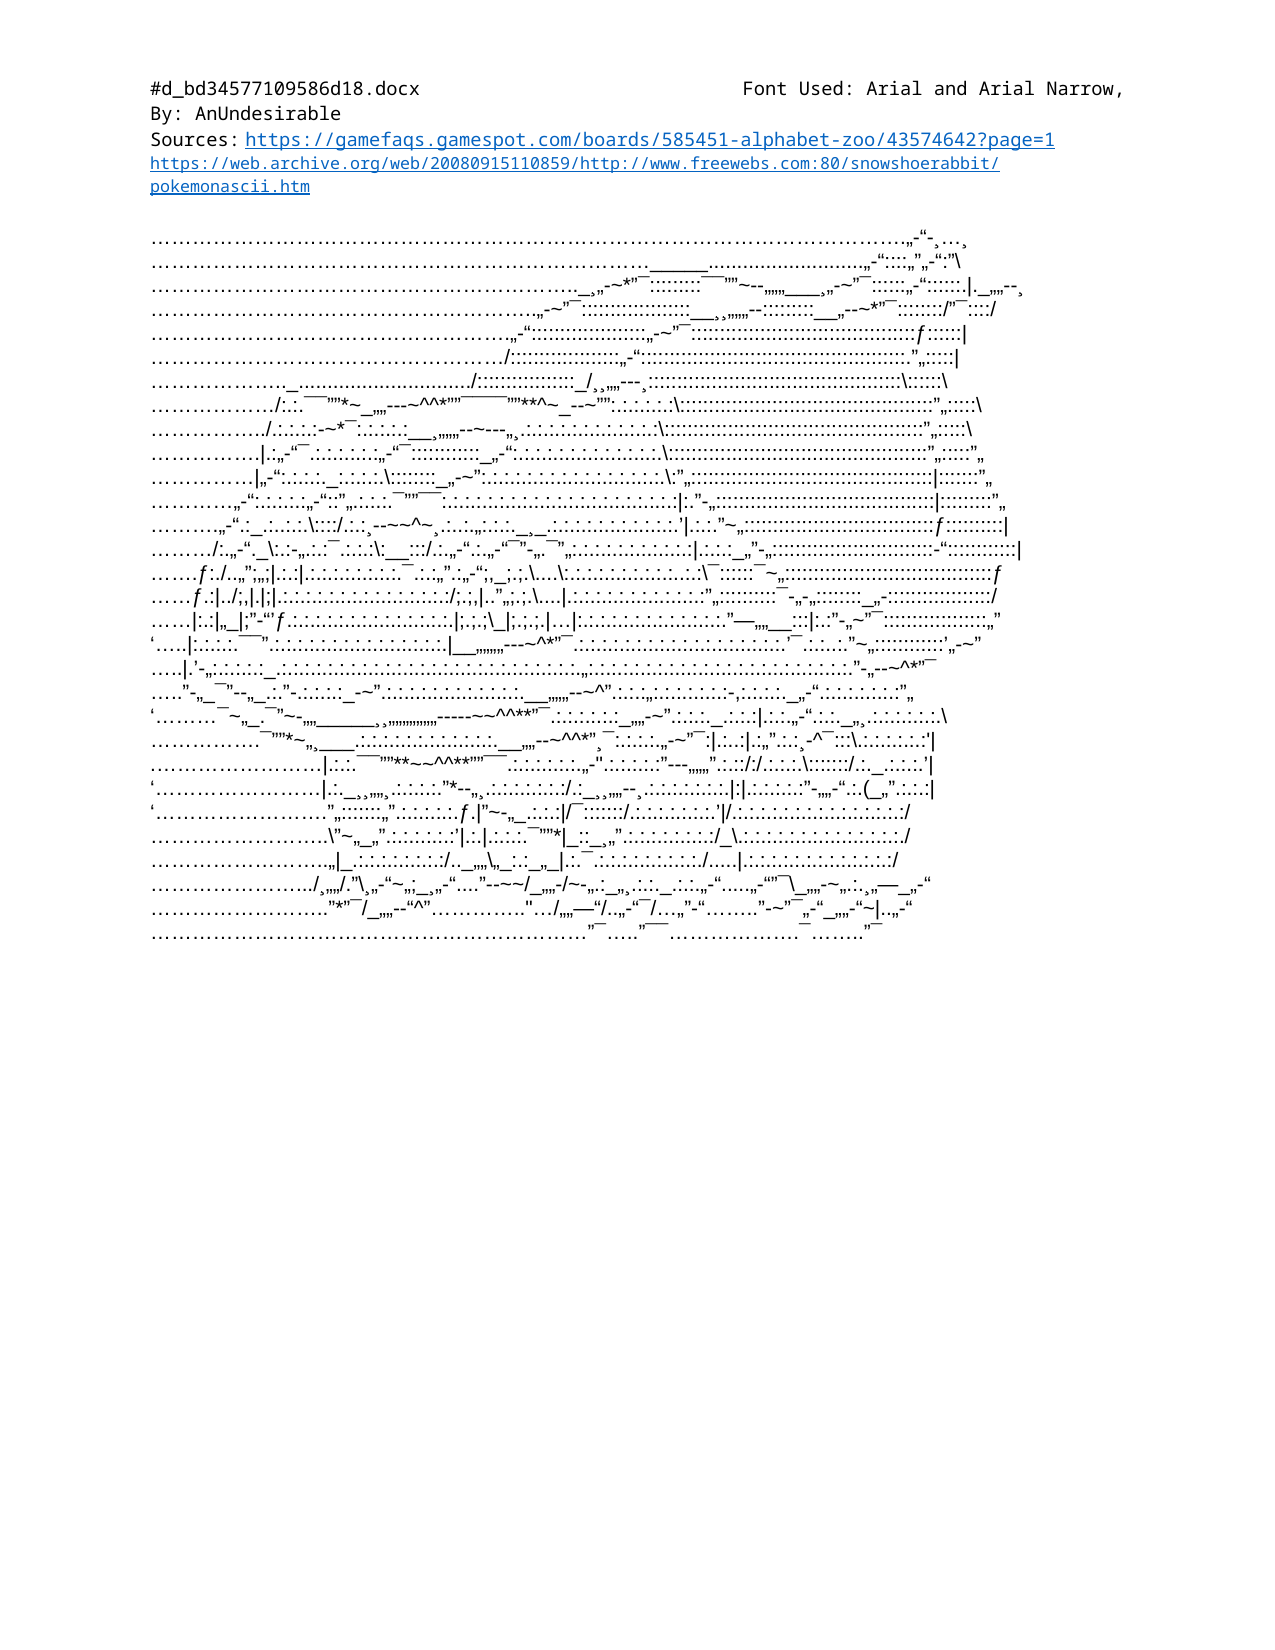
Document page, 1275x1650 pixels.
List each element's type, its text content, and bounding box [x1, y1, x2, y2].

text ……………………………………………………………………………………………….„-“-¸…¸ ………………………………………………………………_____...........................„-“::::„”„-“:”\ …………………………………………………….._¸„-~*”¯:::::::::¯¯””~--„„„___¸„-~”¯::::::„-“::::::.|._„„--¸ ………………………………………………..„-~”¯:::::::::::::::::::__¸¸„„„--:::::::::__„--~*”¯::::::::/”¯::::/ …………………………………………….„-“::::::::::::::::::::„-~”¯:::::::::::::::::::::::::::::::::::::::ƒ::::::| ……………………………………………/:::::::::::::::::::„-“::::::::::::::::::::::::::::::::::::::::::::::.”„:::::| ……………….._............................../:::::::::::::::::_/¸¸„„---¸::::::::::::::::::::::::::::::::::::::::::::\::::::\ ………………/:.:.¯¯””*~_„„---~^^*””¯¯¯¯””**^~_--~””:.:.:.:.:.:\::::::::::::::::::::::::::::::::::::::::::::”„:::::\ ……………../.:.:.:.:-~*¯:.:.:.:.:__¸„„„--~---„¸.:.:.:.:.:.:.:.:.:.:.:.:\:::::::::::::::::::::::::::::::::::::::::::::”„:::::\ …………….|.:„-“¯.:.:.:.:.:.:„-“¯::::::::::::_„-“:.:.:.:.:.:.:.:.:.:.:.:.:.\:::::::::::::::::::::::::::::::::::::::::::::”„:::::”„ ……………|„-“:.:.:.:._:.:.:.:.\::::::::_„-~”:.:.:.:.:.:.:.:.:.:.:.:.:.:.:.:.\:”„::::::::::::::::::::::::::::::::::::::::::|:::::::”„ …………„-“:.:.:.:.:„-“::”„.:.:.:.¯””¯¯:.:.:.:.:.:.:.:.:.:.:.:.:.:.:.:.:.:.:.:.:|:.”-„::::::::::::::::::::::::::::::::::::::|:::::::::”„ ……….„-“.:_.:..:.:.\::::/.:.:¸--~~^~¸.:..:.„:.:.:._¸_.:.:.:.:.:.:.:.:.:.:.:.’|.:.:.”~„:::::::::::::::::::::::::::::::::ƒ::::::::::| ………/:.„-“._\:.:-„.:.:¯.:.:.:\:__:::/.:.„-“.:.„-“¯”-„.¯”„:.:.:.:.:.:.:.:.:.:.:|.:.:.:_„”-„::::::::::::::::::::::::::::-“::::::::::::| …….ƒ:./..„”;„;|.:.:|.:.:.:.:.:.:.:.:.¯.:.:„”.:„-“;,_;.;.\....\:.:.:.:.:.:.:.:.:.:..:.:\¯::::::¯~„::::::::::::::::::::::::::::::::::::ƒ ……ƒ.:|../;,|.|;|.:.:.:.:.:.:.:.:.:.:.:.:.:.:.:/;.;,|..”„;.;.\....|.:.:.:.:.:.:.:.:.:.:.:.:”„::::::::::¯-„-„::::::::_„-::::::::::::::::::/ ……|:.:|„_|;”-“’ƒ.:.:.:.:.:.:.:.:.:.:.:.:.:.:.|;.;.;\_|;.;.;.|…|:.:.:.:.:.:.:.:.:.:.:.:.:.”—„„__:::|:.:”-„~”¯::::::::::::::::::„” ‘…..|:.:.:.:.¯¯”.:.:.:.:.:.:.:.:.:.:.:.:.:.:.:.|__„„„„---~^*”¯.:.:.:.:.:.:.:.:.:.:.:.:.:.:.:.:.:.:.’¯.:.:..:.”~„::::::::::::’„-~” …..|.’-„:.:.:.:.:_.:.:.:.:.:.:.:.:.:.:.:.:.:.:.:.:.:.:.:.:.:.:.:.:.:.:.„:.:.:.:.:.:.:.:.:.:.:.:.:.:.:.:.:.:.:.:.:.:.:.”-„--~^*”¯ …..”-„_¯”--„_.:.”-.:.:.:.:_-~”.:.:.:.:.:.:.:.:.:.:.:.:.__„„„--~^”.:.:.:„:.:.:.:.:.:.:-,:.:.:.:._„-“.:.:.:.:.:.:.:”„ ‘………¯~„_.¯”~-„„_____¸¸„„„„„„„-----~~^^**”¯.:.:.:.:.:.:_„„-~”.:.:.:._.:.:.:|.:.:.„-“.:.:._„¸.:.:.:.:.:.:.\ …………….¯””*~„¸___.:.:.:.:.:.:.:.:.:.:.:.:.__„„--~^^*”¸¯:.:.:.:.„-~”¯:|.:..:|.:„”.:.:¸-^¯:::\.:.:.:.:.:.:'| .……………………|.:.:.¯¯””**~~^^**””¯¯.:.:.:.:.:.:.„-".:.:.:.:.:”---„„„”.:.::/:/.:.:.:.\:::::::/.:._.:.:.:.’| ‘……………………|.:._¸¸„„¸.:.:.:.:.”*--„¸.:.:.:.:.:.:.:/.:_¸¸„„--¸.:.:.:.:.:.:.:.|:|.:.:.:.:.:”-„„-“.:.(_„”.:.:.:| ‘…………………….”„:::::::„”.:.:.:.:.:.ƒ.|”~-„_.:.:.:|/¯:::::::/.:.:.:.:.:.:.:.’|/.:.:.:.:.:.:.:.:.:.:.:.:.:.:.:/ ……………………..\”~„_„”.:.:.:.:.:.:’|.:.|.:.:.:.¯””*|_::_¸„”.:.:.:.:.:.:.:.:/_\.:.:.:.:.:.:.:.:.:.:.:.:.:.:./ ……………………..„|_.:.:.:.:.:.:.:.:/.._„„\„_:.:_„_|.:.¯.:.:.:.:.:.:.:.:.:./.....|.:.:.:.:.:.:.:.:.:.:.:.:.:/ ………………….../¸„„/.”\¸„-“~„;_¸„-“....”--~~/_„„-/~-„.:_„¸.:.:._.:.:.„-“.....„-“”¯\_„„-~„.:.¸„—_„-“ ……………………..”*”¯/_„„--“^”………….."…/„„—“/..„-“¯/…„”-“……..”-~”¯„-“_„„-“~|..„-“ ………………………………………………………”¯…..”¯¯……………….¯……..”¯ [150, 225, 1125, 944]
